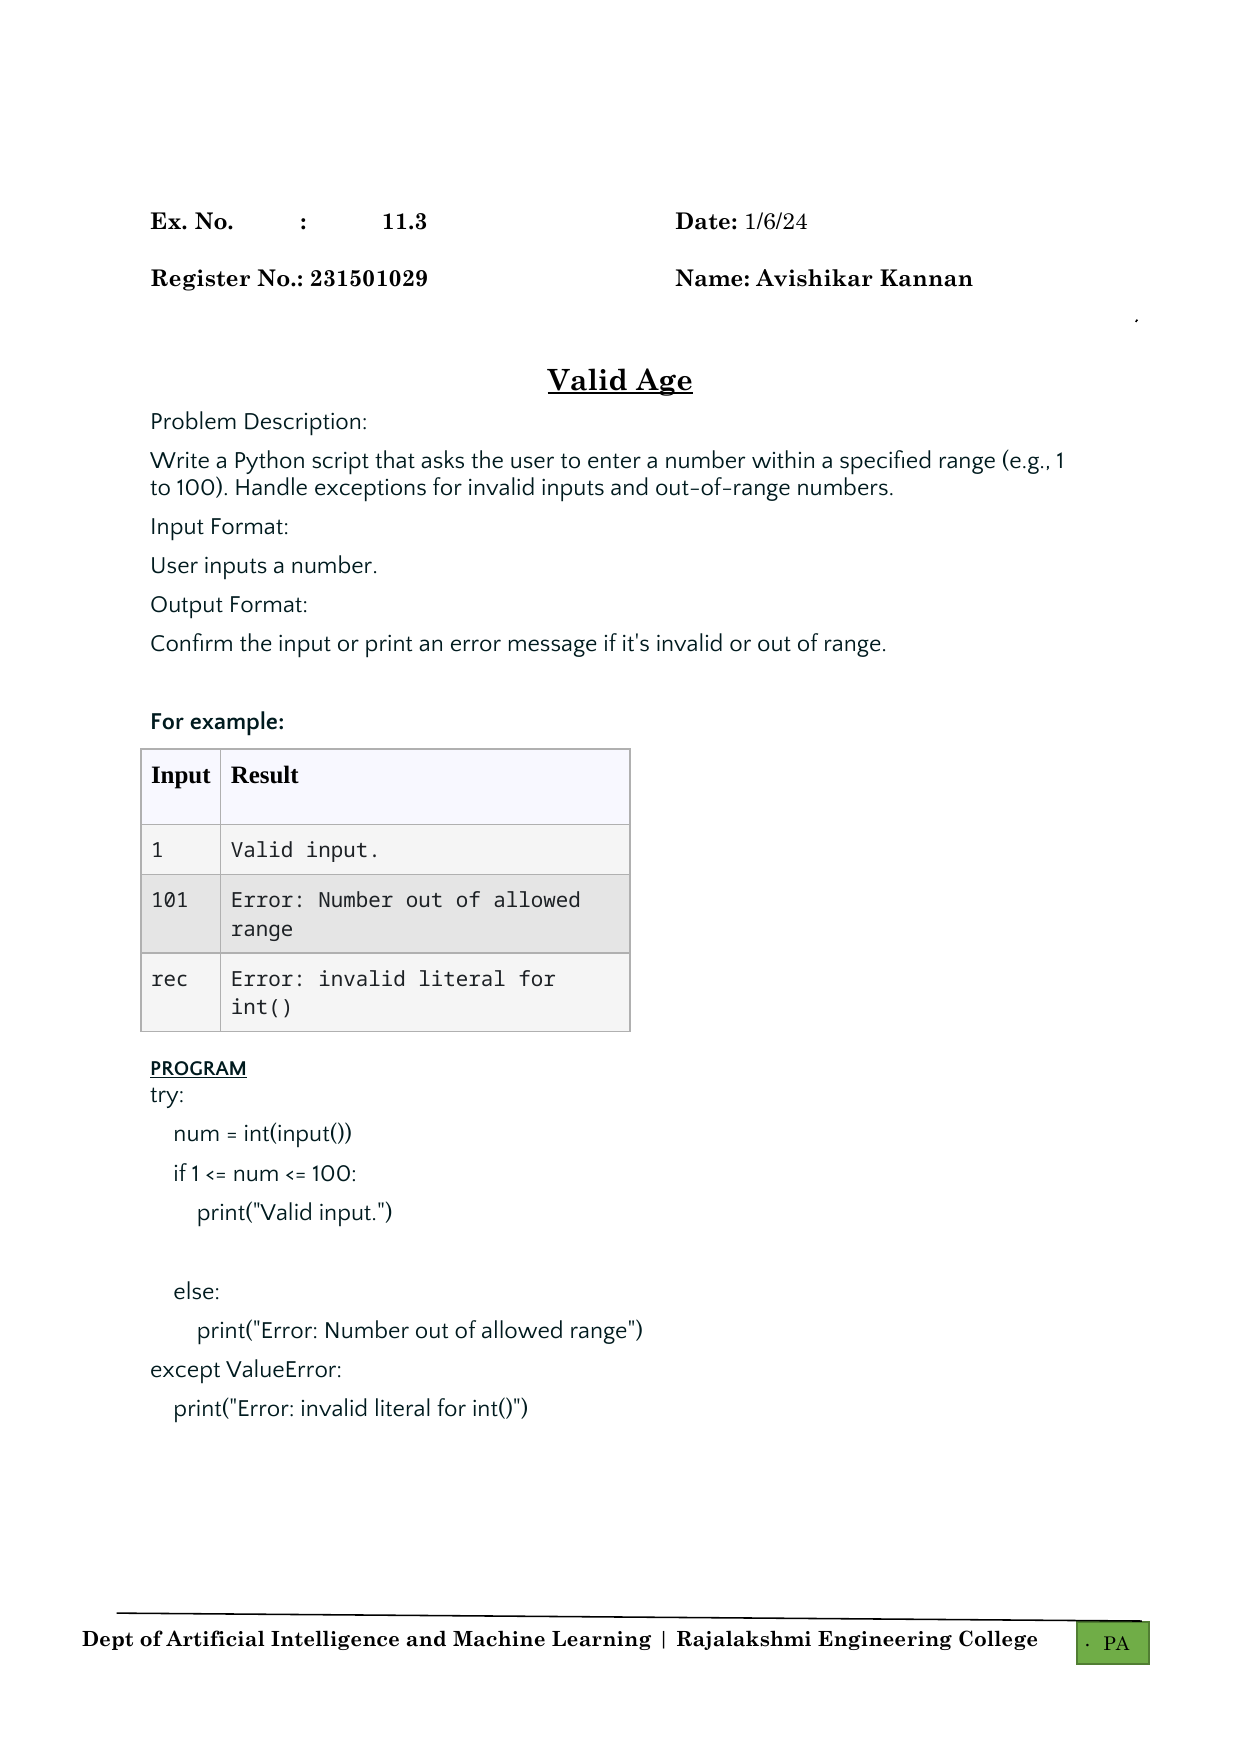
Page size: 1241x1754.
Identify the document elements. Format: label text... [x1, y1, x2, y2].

text Register No.: 231501029 Name: Avishikar Kannan [150, 263, 1090, 291]
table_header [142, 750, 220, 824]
text PROGRAM [150, 1057, 1090, 1080]
text print("Valid input.") [150, 1200, 1090, 1226]
text Valid Age [150, 362, 1090, 397]
text print("Error: Number out of allowed range") [150, 1318, 1090, 1345]
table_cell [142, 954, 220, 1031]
text Problem Description: [150, 409, 1090, 436]
text print("Error: invalid literal for int()") [150, 1396, 1090, 1423]
text Output Format: [150, 592, 1090, 619]
text except ValueError: [150, 1357, 1090, 1384]
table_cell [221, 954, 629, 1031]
text For example: [150, 709, 1090, 736]
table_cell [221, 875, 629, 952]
text else: [150, 1279, 1090, 1306]
text Write a Python script that asks the user to enter a number within a specified range (e.g., 1 to 100). Handle exceptions for invalid inputs and out-of-range numbers. [150, 448, 1090, 501]
text num = int(input()) [150, 1122, 1090, 1148]
text User inputs a number. [150, 553, 1090, 579]
text Confirm the input or print an error message if it's invalid or out of range. [150, 631, 1090, 658]
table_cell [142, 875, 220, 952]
text Input Format: [150, 514, 1090, 541]
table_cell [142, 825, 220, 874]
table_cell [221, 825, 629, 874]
text if 1 <= num <= 100: [150, 1161, 1090, 1187]
text Ex. No. : 11.3 Date: 1/6/24 [150, 207, 1090, 234]
text try: [150, 1082, 1090, 1109]
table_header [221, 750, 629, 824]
